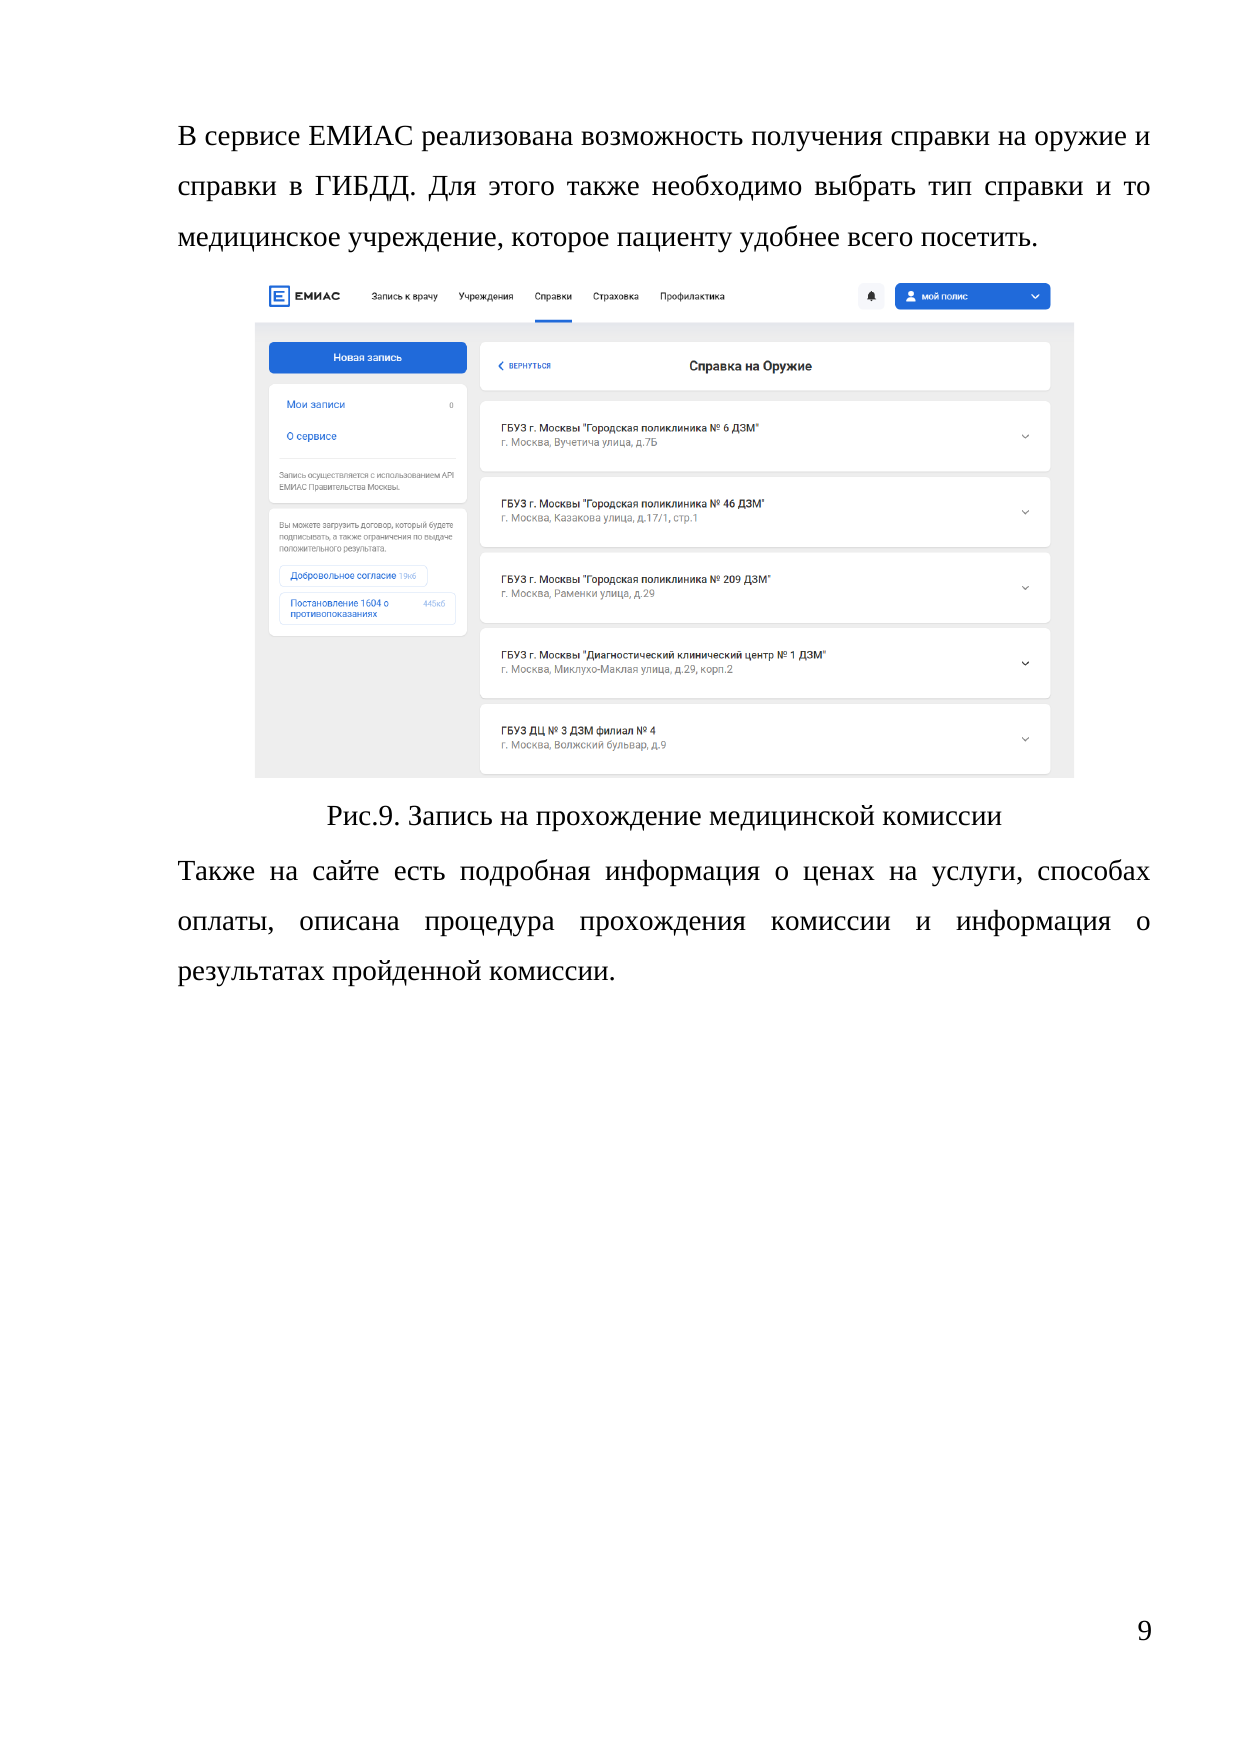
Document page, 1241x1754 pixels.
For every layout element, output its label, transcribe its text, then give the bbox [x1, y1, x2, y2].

picture [254, 273, 1075, 778]
text Также на сайте есть подробная информация о ценах на услуги, способах оплаты, описана процедура прохождения комиссии и информация о результатах пройденной комиссии. [177, 853, 1152, 987]
text Рис.9. Запись на прохождение медицинской комиссии [177, 798, 1152, 832]
text В сервисе ЕМИАС реализована возможность получения справки на оружие и справки в ГИБДД. Для этого также необходимо выбрать тип справки и то медицинское учреждение, которое пациенту удобнее всего посетить. [177, 118, 1152, 252]
